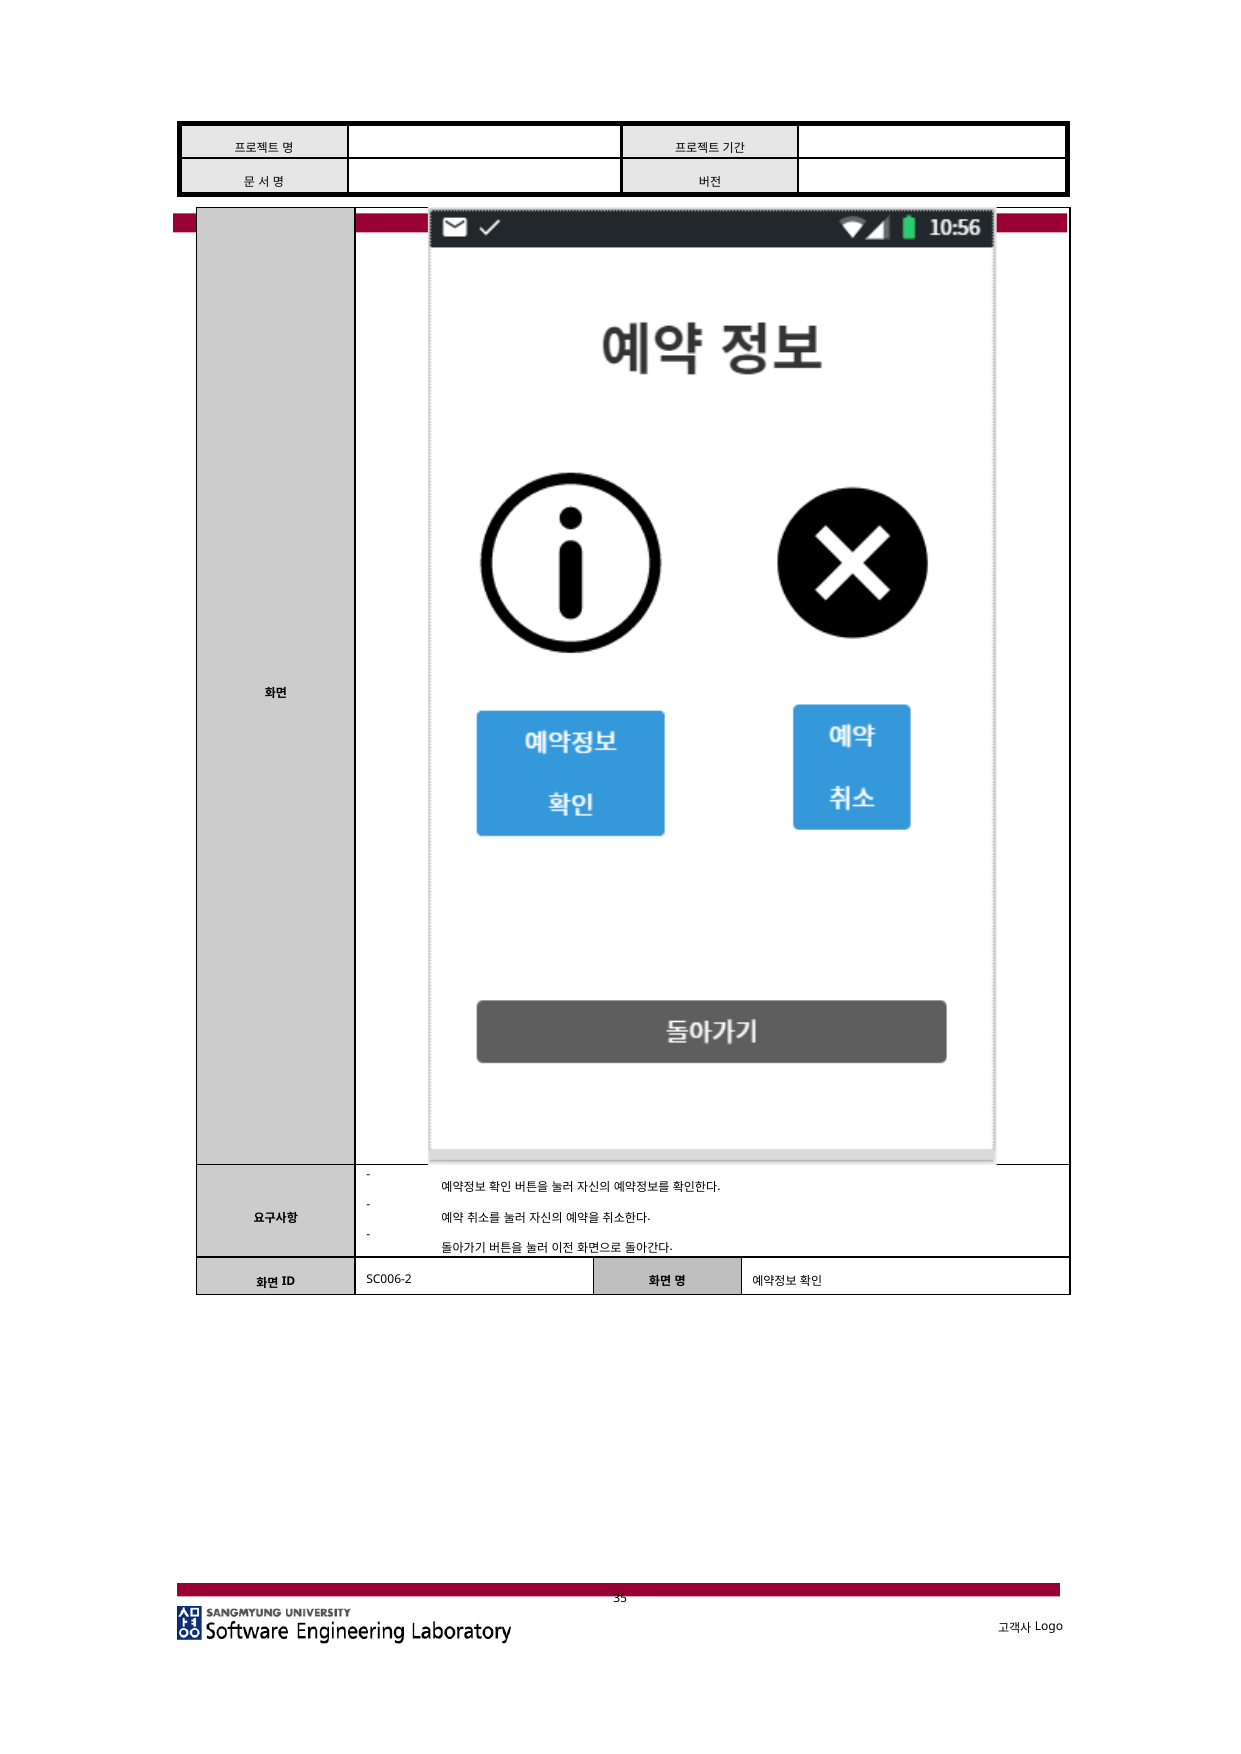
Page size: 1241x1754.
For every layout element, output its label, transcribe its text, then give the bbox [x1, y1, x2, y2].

table_cell 화면 [197, 208, 354, 1164]
table_cell 예약정보 확인 버튼을 눌러 자신의 예약정보를 확인한다. 예약 취소를 눌러 자신의 예약을 취소한다. 돌아가기 버튼을 눌러 이전 화면으로 돌아간다. [356, 1165, 1069, 1256]
table_header SC006-2 [356, 1258, 593, 1294]
table_cell [356, 208, 427, 1164]
table_cell [997, 208, 1069, 1164]
table_header 화면 ID [197, 1258, 354, 1294]
picture [177, 1606, 515, 1645]
table_cell 요구사항 [197, 1165, 354, 1256]
table_header 화면 명 [594, 1258, 741, 1294]
table_header 예약정보 확인 [742, 1258, 1069, 1294]
picture [427, 207, 997, 1165]
